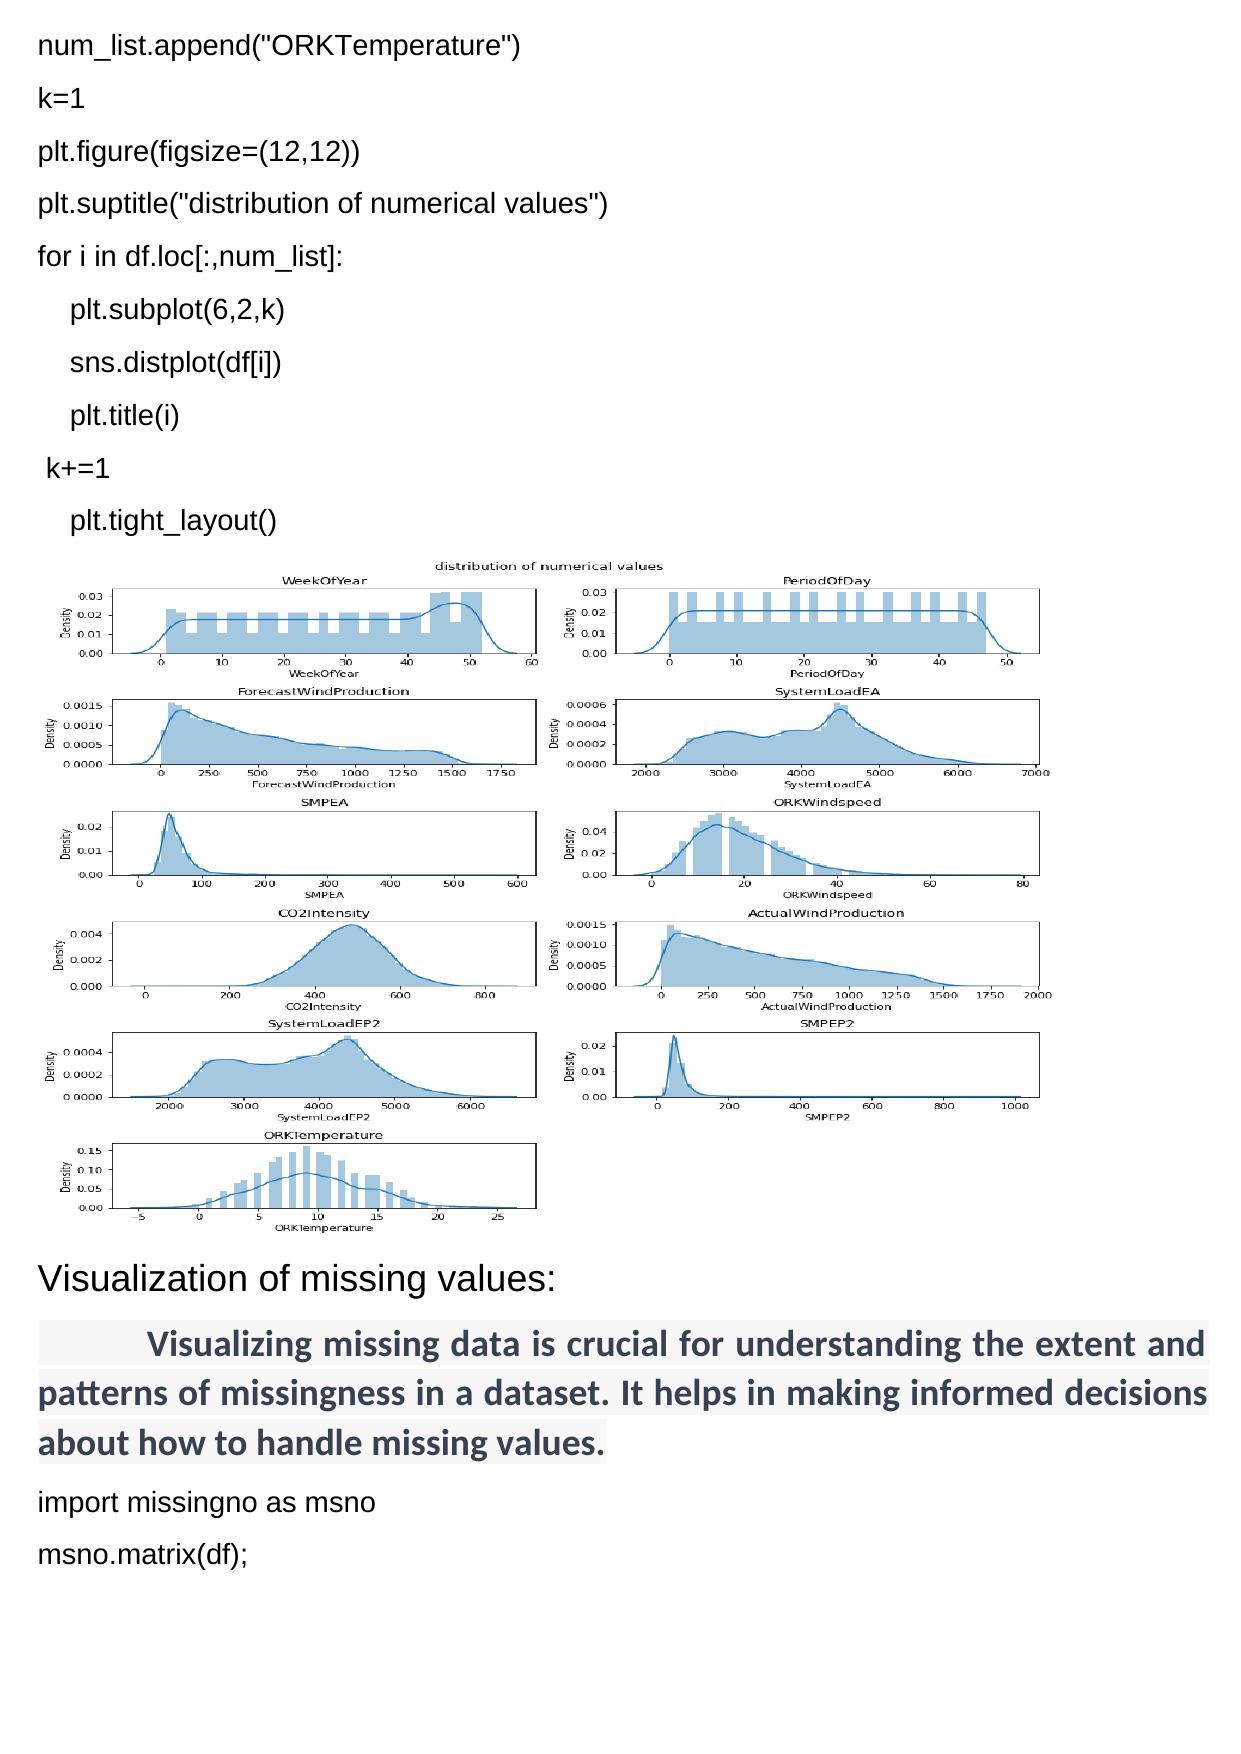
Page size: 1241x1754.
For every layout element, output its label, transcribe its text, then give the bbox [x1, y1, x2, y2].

text plt.suptitle("distribution of numerical values") [37, 187, 1209, 220]
text Visualization of missing values: [37, 1256, 1209, 1299]
picture [37, 556, 1061, 1238]
text Visualizing missing data is crucial for understanding the extent and patterns of missingness in a dataset. It helps in making informed decisions about how to handle missing values. [37, 1319, 1209, 1464]
text k=1 [37, 81, 1209, 114]
text plt.subplot(6,2,k) [37, 292, 1209, 326]
text plt.figure(figsize=(12,12)) [37, 134, 1209, 167]
text plt.title(i) [37, 398, 1209, 431]
text for i in df.loc[:,num_list]: [37, 239, 1209, 273]
text sns.distplot(df[i]) [37, 345, 1209, 378]
text msno.matrix(df); [37, 1537, 1209, 1571]
text import missingno as msno [37, 1484, 1209, 1518]
text plt.tight_layout() [37, 503, 1209, 537]
text num_list.append("ORKTemperature") [37, 28, 1209, 62]
text k+=1 [37, 451, 1209, 484]
